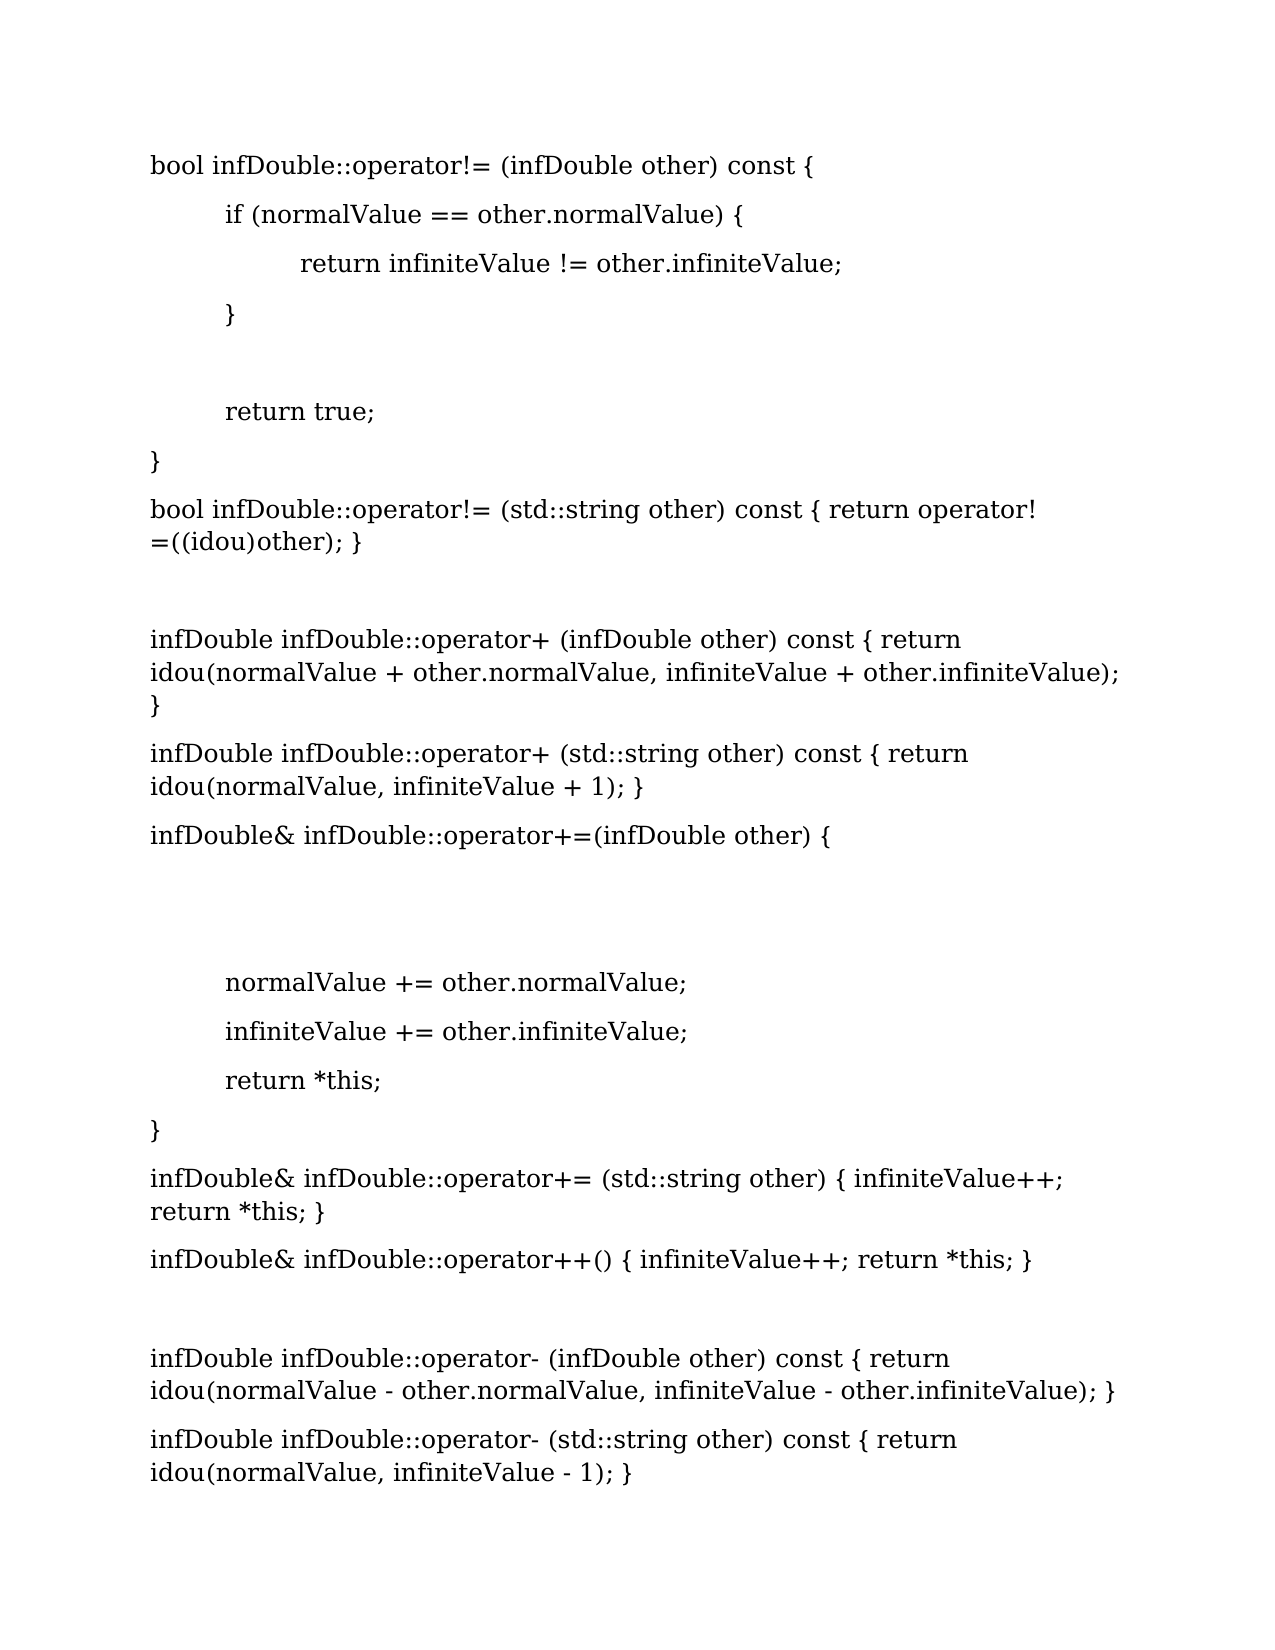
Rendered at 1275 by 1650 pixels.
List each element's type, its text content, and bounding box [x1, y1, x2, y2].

text infDouble& infDouble::operator+= (std::string other) { infiniteValue++; return *this; } [150, 1163, 1125, 1225]
text infDouble infDouble::operator- (std::string other) const { return idou(normalValue, infiniteValue - 1); } [150, 1424, 1125, 1486]
text return true; [150, 395, 1125, 425]
text infDouble infDouble::operator+ (infDouble other) const { return idou(normalValue + other.normalValue, infiniteValue + other.infiniteValue); } [150, 624, 1125, 719]
text } [150, 444, 1125, 474]
text if (normalValue == other.normalValue) { [150, 199, 1125, 229]
text infDouble infDouble::operator- (infDouble other) const { return idou(normalValue - other.normalValue, infiniteValue - other.infiniteValue); } [150, 1342, 1125, 1405]
text bool infDouble::operator!= (std::string other) const { return operator!=((idou)other); } [150, 493, 1125, 556]
text infDouble infDouble::operator+ (std::string other) const { return idou(normalValue, infiniteValue + 1); } [150, 738, 1125, 800]
text return infiniteValue != other.infiniteValue; [150, 248, 1125, 278]
text infiniteValue += other.infiniteValue; [150, 1016, 1125, 1046]
text infDouble& infDouble::operator+=(infDouble other) { [150, 819, 1125, 849]
text normalValue += other.normalValue; [150, 966, 1125, 996]
text return *this; [150, 1064, 1125, 1094]
text bool infDouble::operator!= (infDouble other) const { [150, 150, 1125, 180]
text infDouble& infDouble::operator++() { infiniteValue++; return *this; } [150, 1244, 1125, 1274]
text } [150, 1114, 1125, 1144]
text } [150, 297, 1125, 327]
